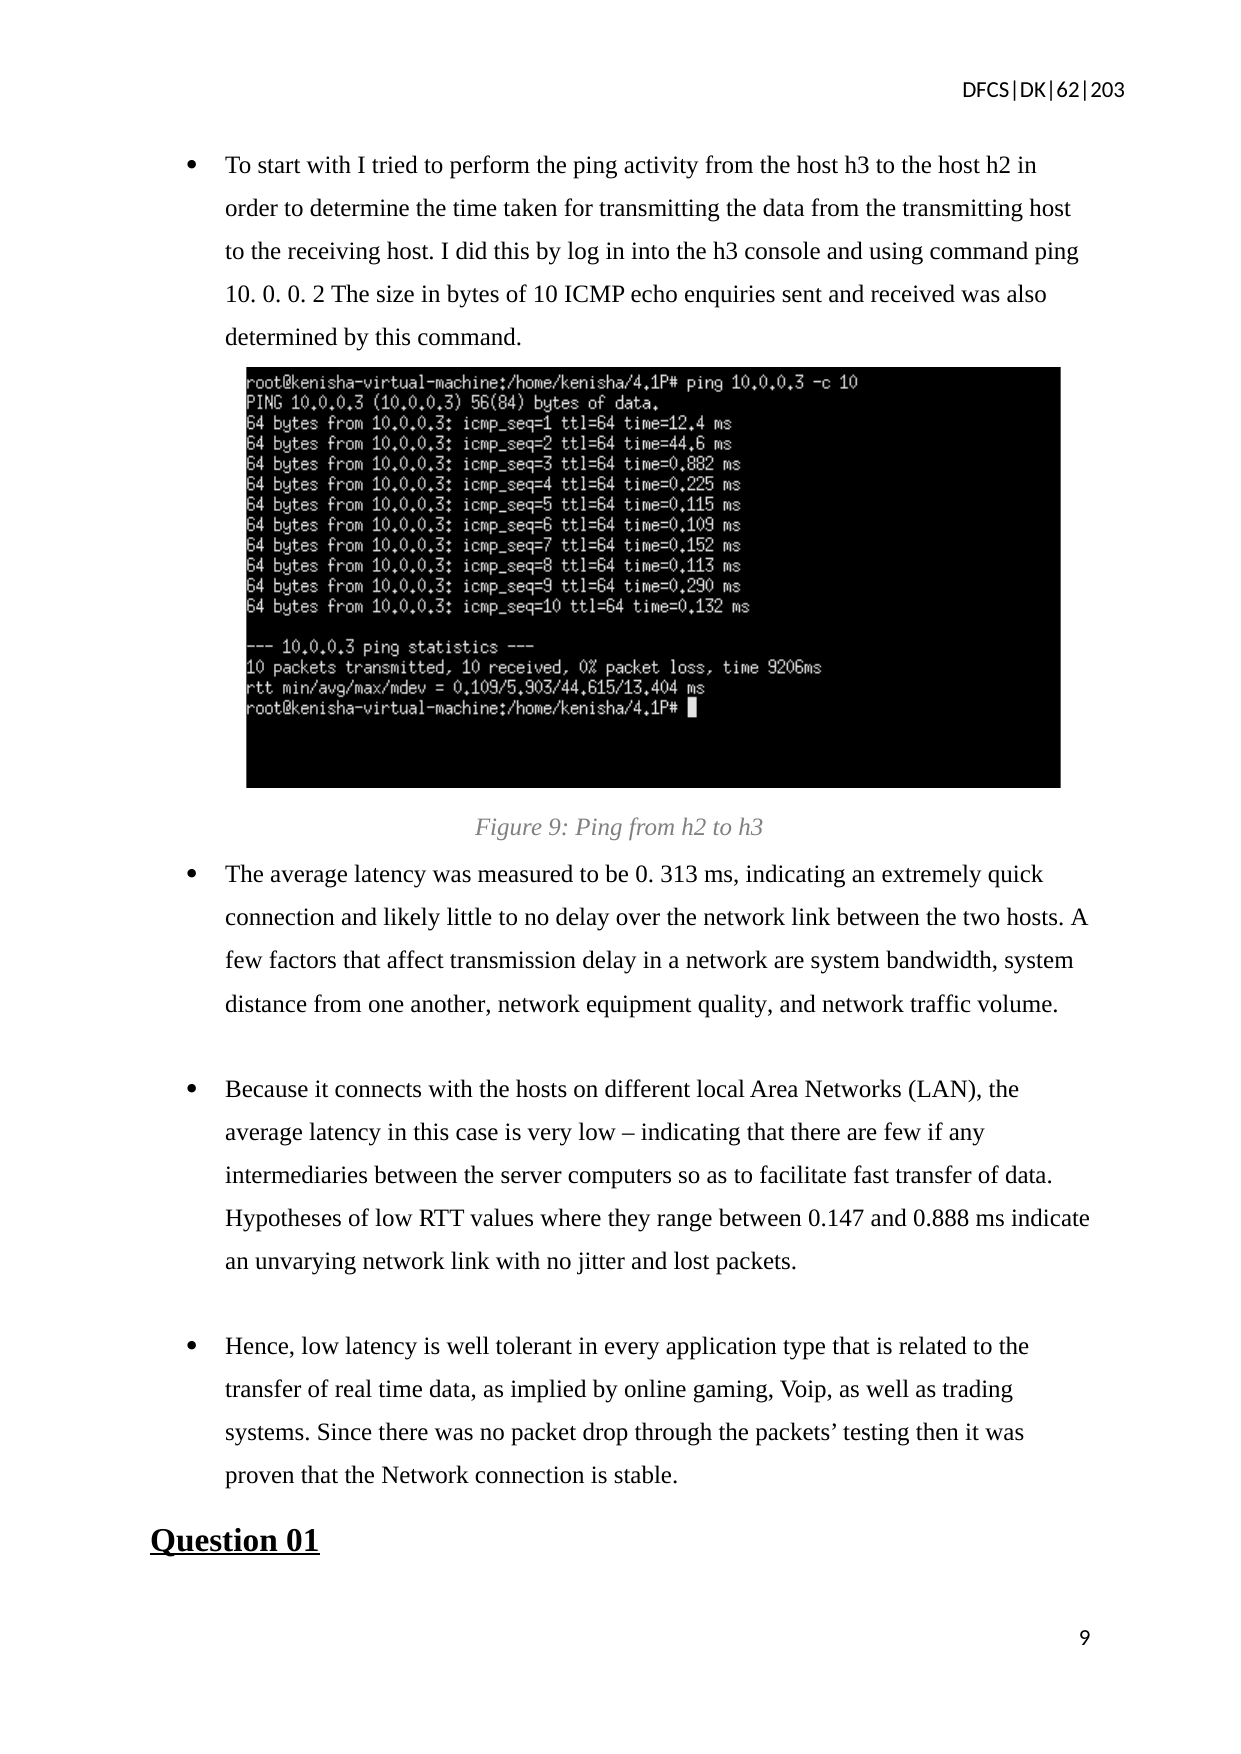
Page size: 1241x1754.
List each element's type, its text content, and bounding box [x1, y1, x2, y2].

list To start with I tried to perform the ping activity from the host h3 to the host h2 in order to determine the time taken for transmitting the data from the transmitting host to the receiving host. I did this by log in into the h3 console and using command ping 10. 0. 0. 2 The size in bytes of 10 ICMP echo enquiries sent and received was also determined by this command. [187, 150, 1090, 351]
list Because it connects with the hosts on different local Area Networks (LAN), the average latency in this case is very low – indicating that there are few if any intermediaries between the server computers so as to facilitate fast transfer of data. Hypotheses of low RTT values where they range between 0.147 and 0.888 ms indicate an unvarying network link with no jitter and lost packets. [187, 1074, 1090, 1317]
text Question 01 [150, 1520, 1090, 1558]
list Hence, low latency is well tolerant in every application type that is related to the transfer of real time data, as implied by online gaming, Voip, as well as trading systems. Since there was no packet drop through the packets’ testing then it was proven that the Network connection is stable. [187, 1331, 1090, 1489]
list The average latency was measured to be 0. 313 ms, indicating an extremely quick connection and likely little to no delay over the network link between the two hosts. A few factors that affect transmission delay in a network are system bandwidth, system distance from one another, network equipment quality, and network traffic volume. [187, 859, 1090, 1060]
picture [246, 367, 1061, 788]
text Figure 9: Ping from h2 to h3 [150, 812, 1090, 840]
